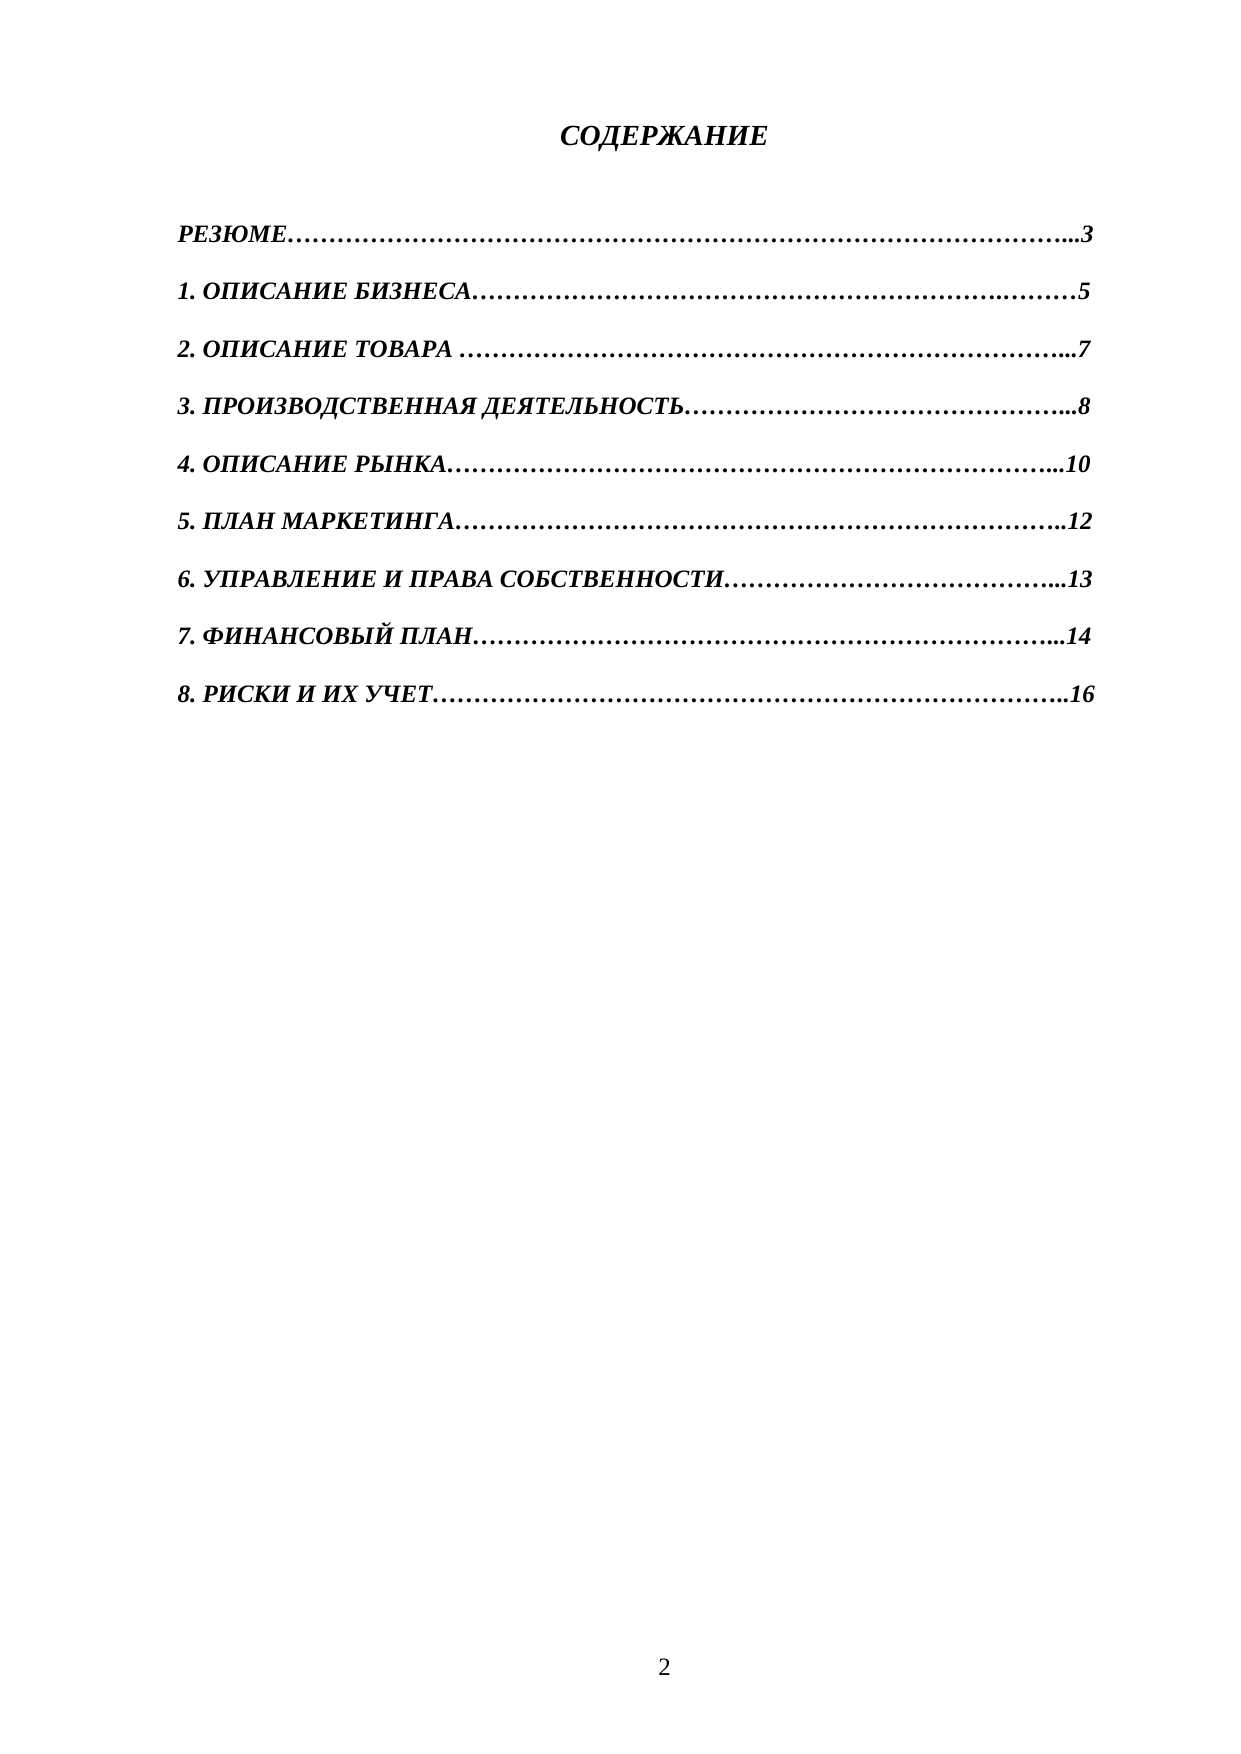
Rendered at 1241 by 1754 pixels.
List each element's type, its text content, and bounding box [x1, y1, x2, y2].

text 6. УПРАВЛЕНИЕ И ПРАВА СОБСТВЕННОСТИ…………………………………...13 [177, 564, 1152, 592]
text 5. ПЛАН МАРКЕТИНГА………………………………………………………………..12 [177, 506, 1152, 535]
text Резюме…………………………………………………………………………………...3 [177, 219, 1152, 247]
text Содержание [177, 118, 1152, 152]
text 8. РИСКИ И ИХ УЧЕТ…………………………………………………………………..16 [177, 679, 1152, 707]
text 3. ПРОИЗВОДСТВЕННАЯ ДЕЯТЕЛЬНОСТЬ………………………………………...8 [177, 391, 1152, 420]
text 2. Описание ТОВАРА ………………………………………………………………...7 [177, 334, 1152, 362]
text 7. ФИНАНСОВЫЙ ПЛАН……………………………………………………………...14 [177, 621, 1152, 650]
text 4. ОПИСАНИЕ РЫНКА………………………………………………………………...10 [177, 449, 1152, 477]
text 1. ОПИСАНИЕ БИЗНЕСА……………………………………………………….………5 [177, 276, 1152, 305]
